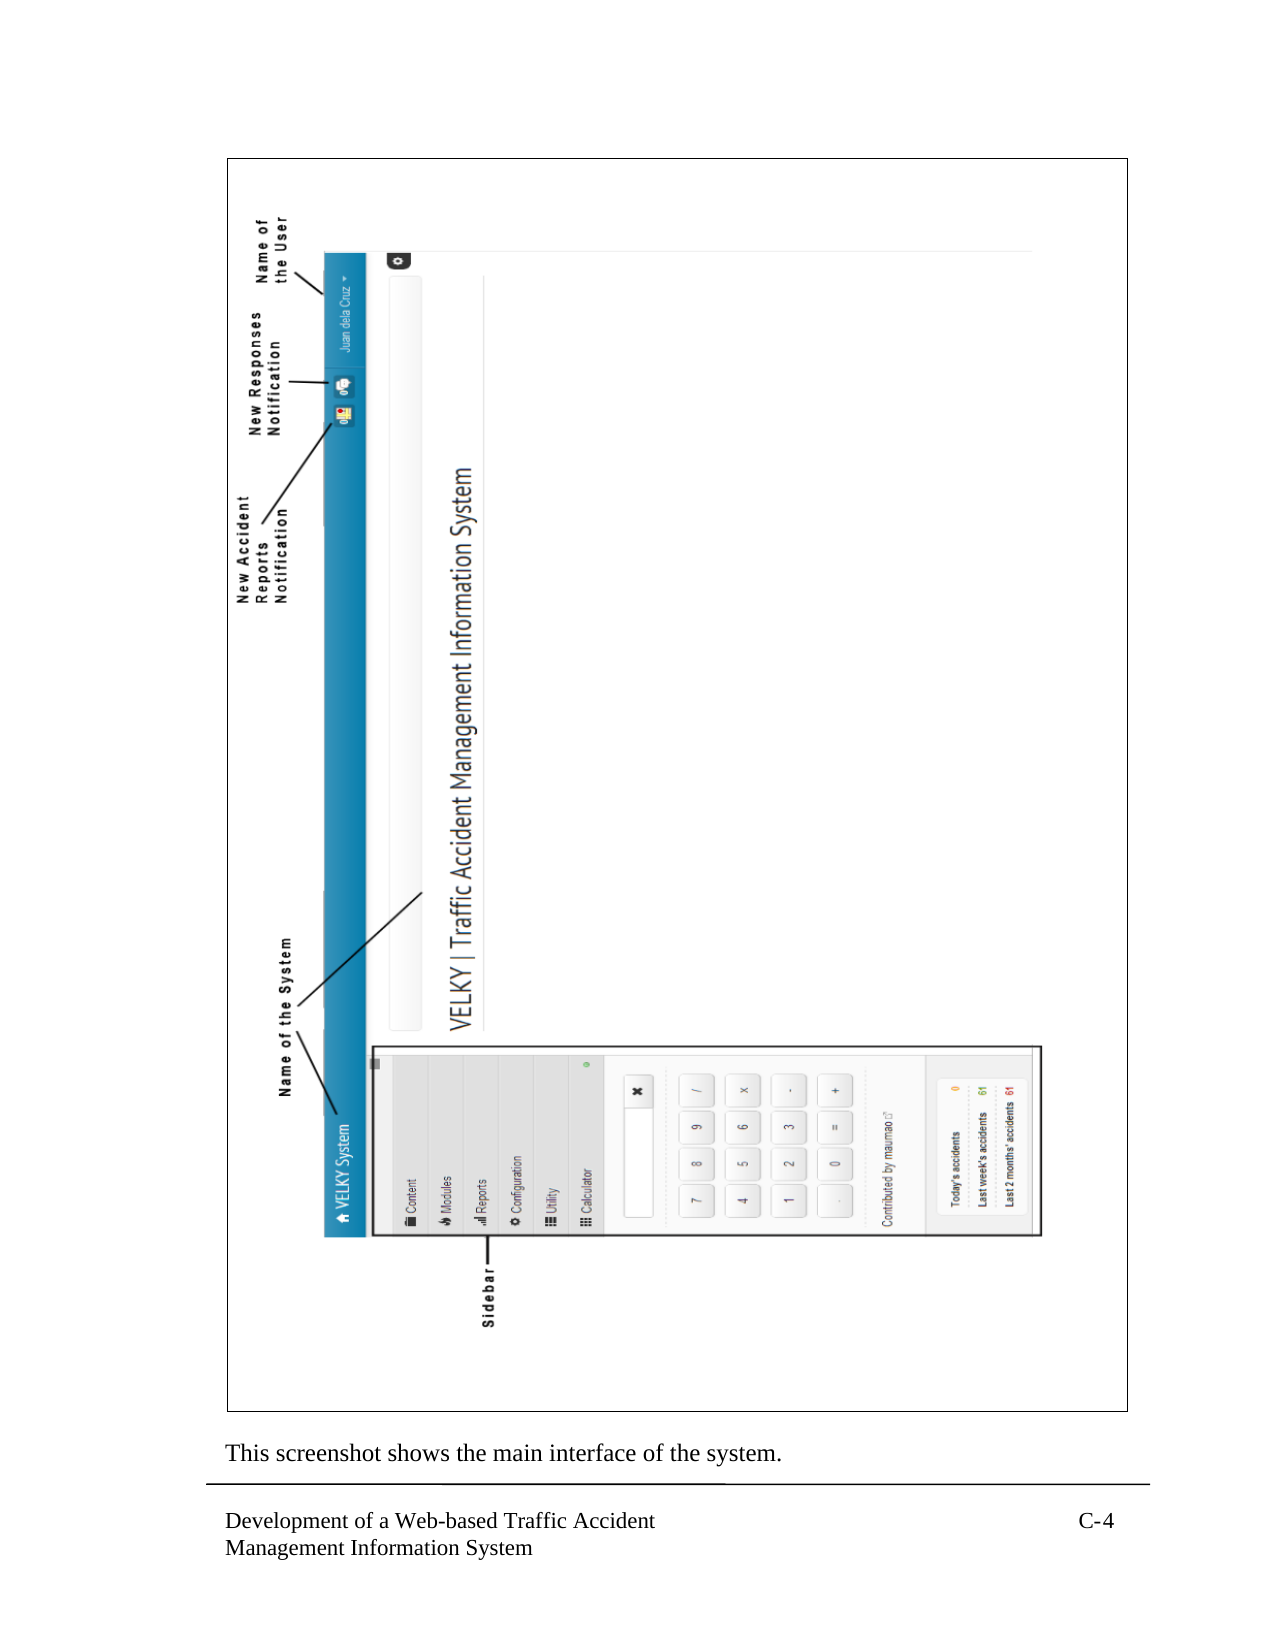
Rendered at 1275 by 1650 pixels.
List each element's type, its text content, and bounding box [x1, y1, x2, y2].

text This screenshot shows the main interface of the system. [225, 1438, 1125, 1466]
picture [228, 160, 1127, 1411]
